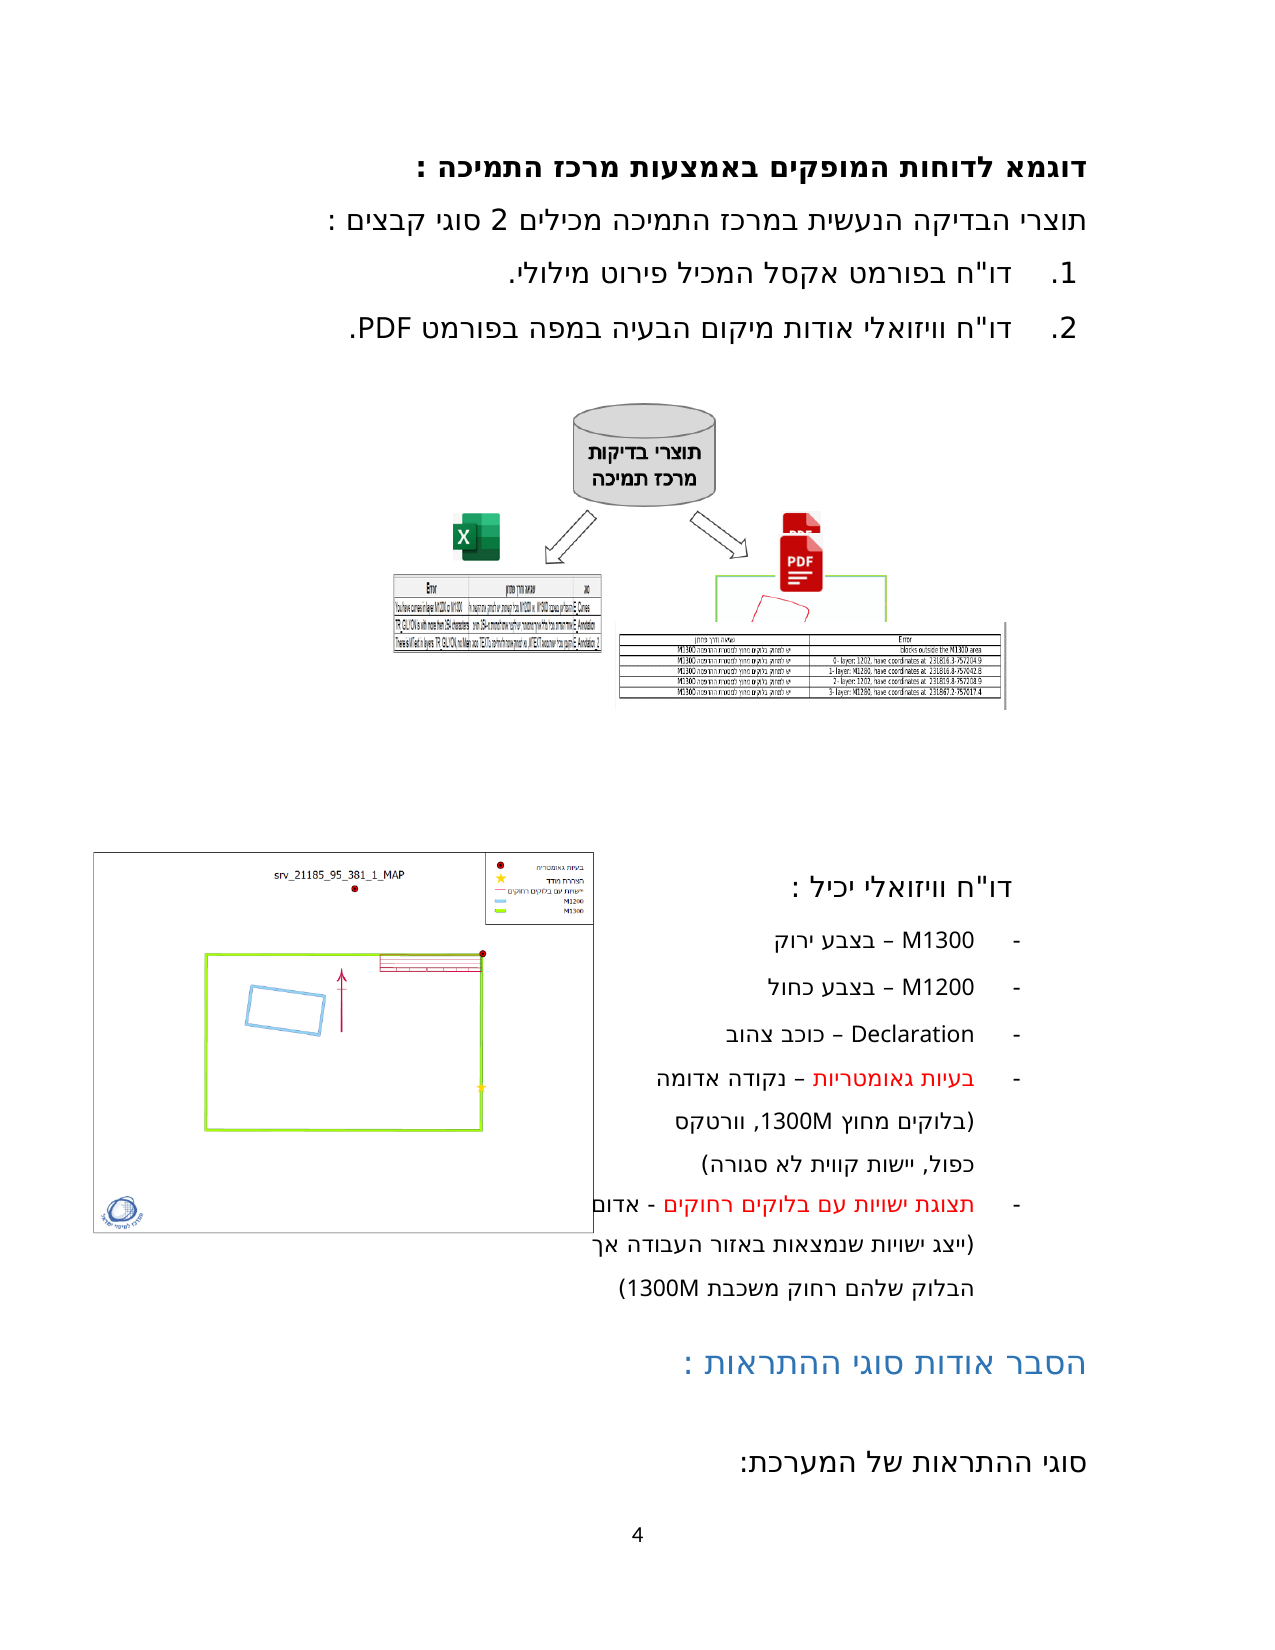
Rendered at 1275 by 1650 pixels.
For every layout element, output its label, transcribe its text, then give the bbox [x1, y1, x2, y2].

list Declaration – כוכב צהוב [187, 1018, 1012, 1049]
text סוגי ההתראות של המערכת: [187, 1445, 1087, 1479]
list M1200 – בצבע כחול [187, 971, 1012, 1002]
list כפול, יישות קווית לא סגורה) [187, 1152, 975, 1178]
list דו"ח וויזואלי אודות מיקום הבעיה במפה בפורמט PDF. [187, 308, 1050, 347]
picture [382, 389, 1007, 710]
picture [92, 849, 597, 1236]
list תצוגת ישויות עם בלוקים רחוקים - אדום [187, 1192, 1012, 1218]
subtitle הסבר אודות סוגי ההתראות : [187, 1343, 1087, 1382]
list M1300 – בצבע ירוק [187, 924, 1012, 955]
list הבלוק שלהם רחוק משכבת 1300M) [187, 1272, 975, 1303]
list (בלוקים מחוץ 1300M, וורטקס [187, 1105, 975, 1136]
list דו"ח בפורמט אקסל המכיל פירוט מילולי. [187, 257, 1050, 291]
text דו"ח וויזואלי יכיל : [187, 871, 1087, 905]
text תוצרי הבדיקה הנעשית במרכז התמיכה מכילים 2 סוגי קבצים : [187, 203, 1087, 237]
list (ייצג ישויות שנמצאות באזור העבודה אך [187, 1232, 975, 1258]
text דוגמא לדוחות המופקים באמצעות מרכז התמיכה : [187, 150, 1087, 184]
list בעיות גאומטריות – נקודה אדומה [187, 1065, 1012, 1091]
